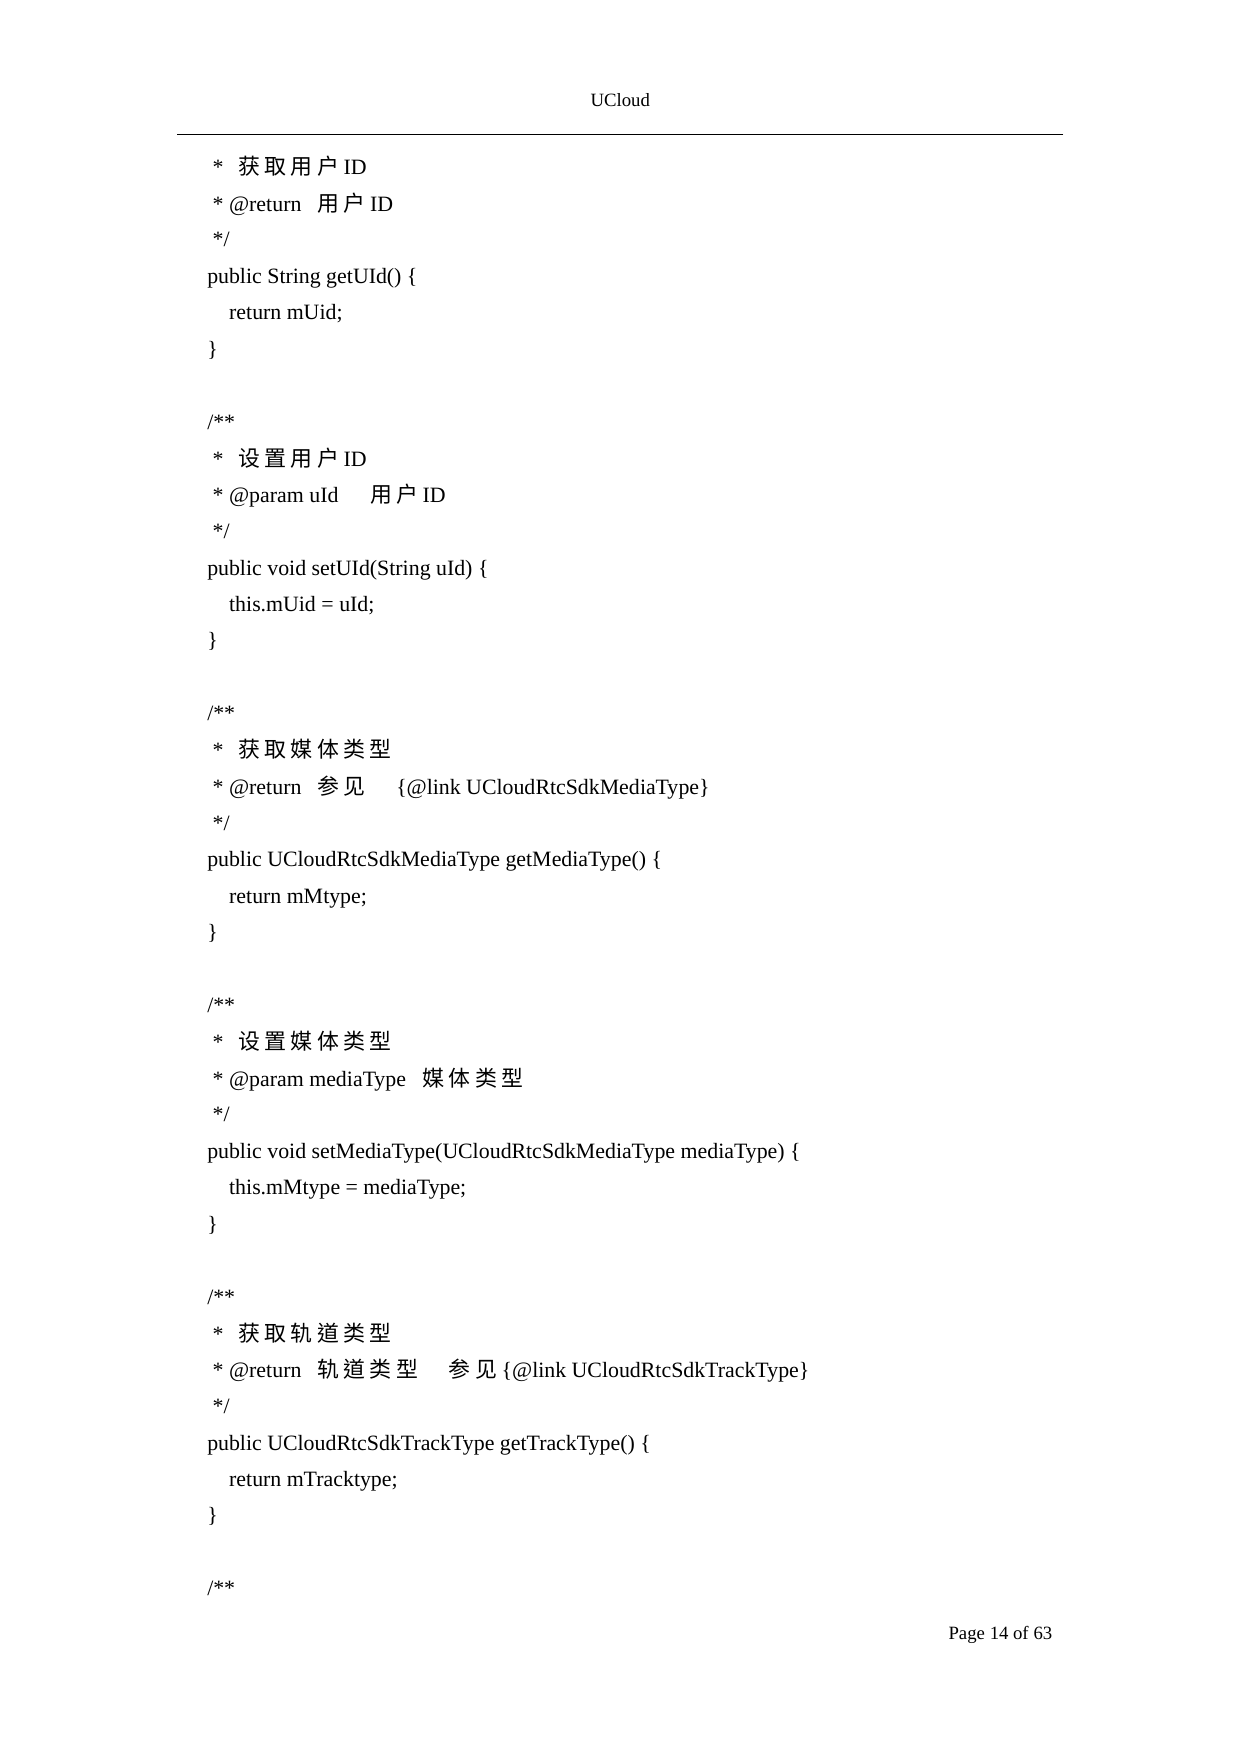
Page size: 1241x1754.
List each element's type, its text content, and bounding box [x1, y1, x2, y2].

text */ [185, 221, 1055, 257]
text * @return 用户ID [185, 184, 1055, 221]
text } [185, 913, 1055, 950]
text } [185, 622, 1055, 658]
text public UCloudRtcSdkMediaType getMediaType() { [185, 841, 1055, 877]
text return mTracktype; [185, 1460, 1055, 1497]
text * @return 轨道类型 参见{@link UCloudRtcSdkTrackType} [185, 1351, 1055, 1387]
text public void setUId(String uId) { [185, 549, 1055, 585]
text public String getUId() { [185, 257, 1055, 294]
text return mMtype; [185, 877, 1055, 913]
text public UCloudRtcSdkTrackType getTrackType() { [185, 1424, 1055, 1460]
text } [185, 1205, 1055, 1242]
text * 获取用户ID [185, 148, 1055, 184]
text * 设置媒体类型 [185, 1023, 1055, 1059]
text /** [185, 695, 1055, 731]
text /** [185, 1278, 1055, 1314]
text * 获取媒体类型 [185, 731, 1055, 768]
text */ [185, 512, 1055, 549]
text } [185, 1497, 1055, 1533]
text return mUid; [185, 294, 1055, 330]
text this.mUid = uId; [185, 585, 1055, 622]
text * @param uId 用户ID [185, 476, 1055, 512]
text } [185, 330, 1055, 367]
text * 获取轨道类型 [185, 1314, 1055, 1351]
text */ [185, 1096, 1055, 1132]
text */ [185, 1387, 1055, 1424]
text /** [185, 986, 1055, 1023]
text this.mMtype = mediaType; [185, 1169, 1055, 1205]
text public void setMediaType(UCloudRtcSdkMediaType mediaType) { [185, 1132, 1055, 1169]
text * 设置用户ID [185, 439, 1055, 476]
text */ [185, 804, 1055, 841]
text /** [185, 403, 1055, 439]
text * @param mediaType 媒体类型 [185, 1059, 1055, 1096]
text * @return 参见 {@link UCloudRtcSdkMediaType} [185, 768, 1055, 804]
text /** [185, 1570, 1055, 1606]
